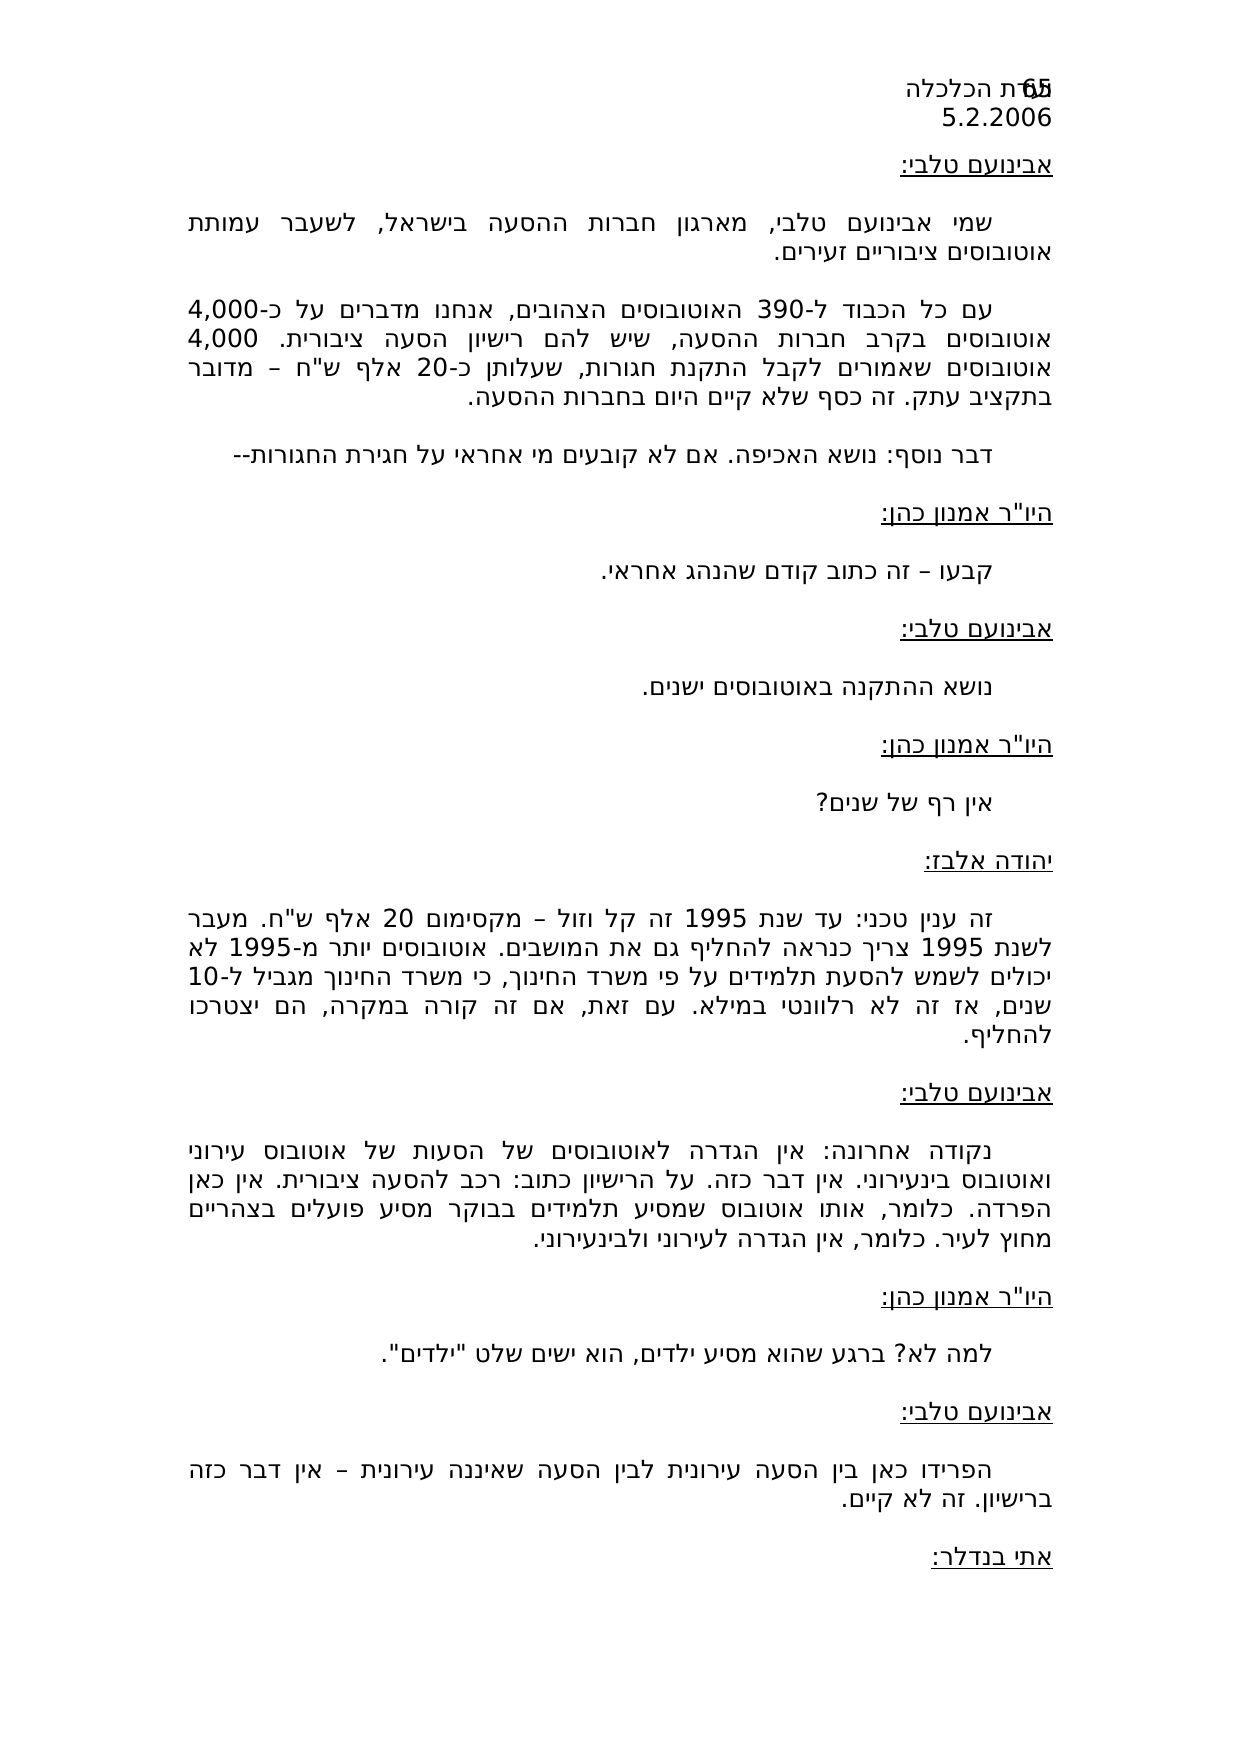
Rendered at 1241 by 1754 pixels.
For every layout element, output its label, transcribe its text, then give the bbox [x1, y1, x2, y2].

text שמי אבינועם טלבי, מארגון חברות ההסעה בישראל, לשעבר עמותת אוטובוסים ציבוריים זעירים. [187, 208, 1053, 266]
text למה לא? ברגע שהוא מסיע ילדים, הוא ישים שלט "ילדים". [187, 1339, 1053, 1369]
text היו"ר אמנון כהן: [187, 498, 1053, 527]
text אתי בנדלר: [187, 1542, 1053, 1572]
text היו"ר אמנון כהן: [187, 730, 1053, 759]
text היו"ר אמנון כהן: [187, 1282, 1053, 1311]
text זה ענין טכני: עד שנת 1995 זה קל וזול – מקסימום 20 אלף ש"ח. מעבר לשנת 1995 צריך כנראה להחליף גם את המושבים. אוטובוסים יותר מ-1995 לא יכולים לשמש להסעת תלמידים על פי משרד החינוך, כי משרד החינוך מגביל ל-10 שנים, אז זה לא רלוונטי במילא. עם זאת, אם זה קורה במקרה, הם יצטרכו להחליף. [187, 904, 1053, 1049]
text דבר נוסף: נושא האכיפה. אם לא קובעים מי אחראי על חגירת החגורות-- [187, 440, 1053, 469]
text אבינועם טלבי: [187, 614, 1053, 643]
text נושא ההתקנה באוטובוסים ישנים. [187, 672, 1053, 701]
text נקודה אחרונה: אין הגדרה לאוטובוסים של הסעות של אוטובוס עירוני ואוטובוס בינעירוני. אין דבר כזה. על הרישיון כתוב: רכב להסעה ציבורית. אין כאן הפרדה. כלומר, אותו אוטובוס שמסיע תלמידים בבוקר מסיע פועלים בצהריים מחוץ לעיר. כלומר, אין הגדרה לעירוני ולבינעירוני. [187, 1136, 1053, 1253]
text הפרידו כאן בין הסעה עירונית לבין הסעה שאיננה עירונית – אין דבר כזה ברישיון. זה לא קיים. [187, 1455, 1053, 1514]
text יהודה אלבז: [187, 846, 1053, 875]
text אבינועם טלבי: [187, 150, 1053, 179]
text אבינועם טלבי: [187, 1397, 1053, 1427]
text קבעו – זה כתוב קודם שהנהג אחראי. [187, 556, 1053, 585]
text עם כל הכבוד ל-390 האוטובוסים הצהובים, אנחנו מדברים על כ-4,000 אוטובוסים בקרב חברות ההסעה, שיש להם רישיון הסעה ציבורית. 4,000 אוטובוסים שאמורים לקבל התקנת חגורות, שעלותן כ-20 אלף ש"ח – מדובר בתקציב עתק. זה כסף שלא קיים היום בחברות ההסעה. [187, 295, 1053, 412]
text אבינועם טלבי: [187, 1078, 1053, 1107]
text אין רף של שנים? [187, 788, 1053, 817]
